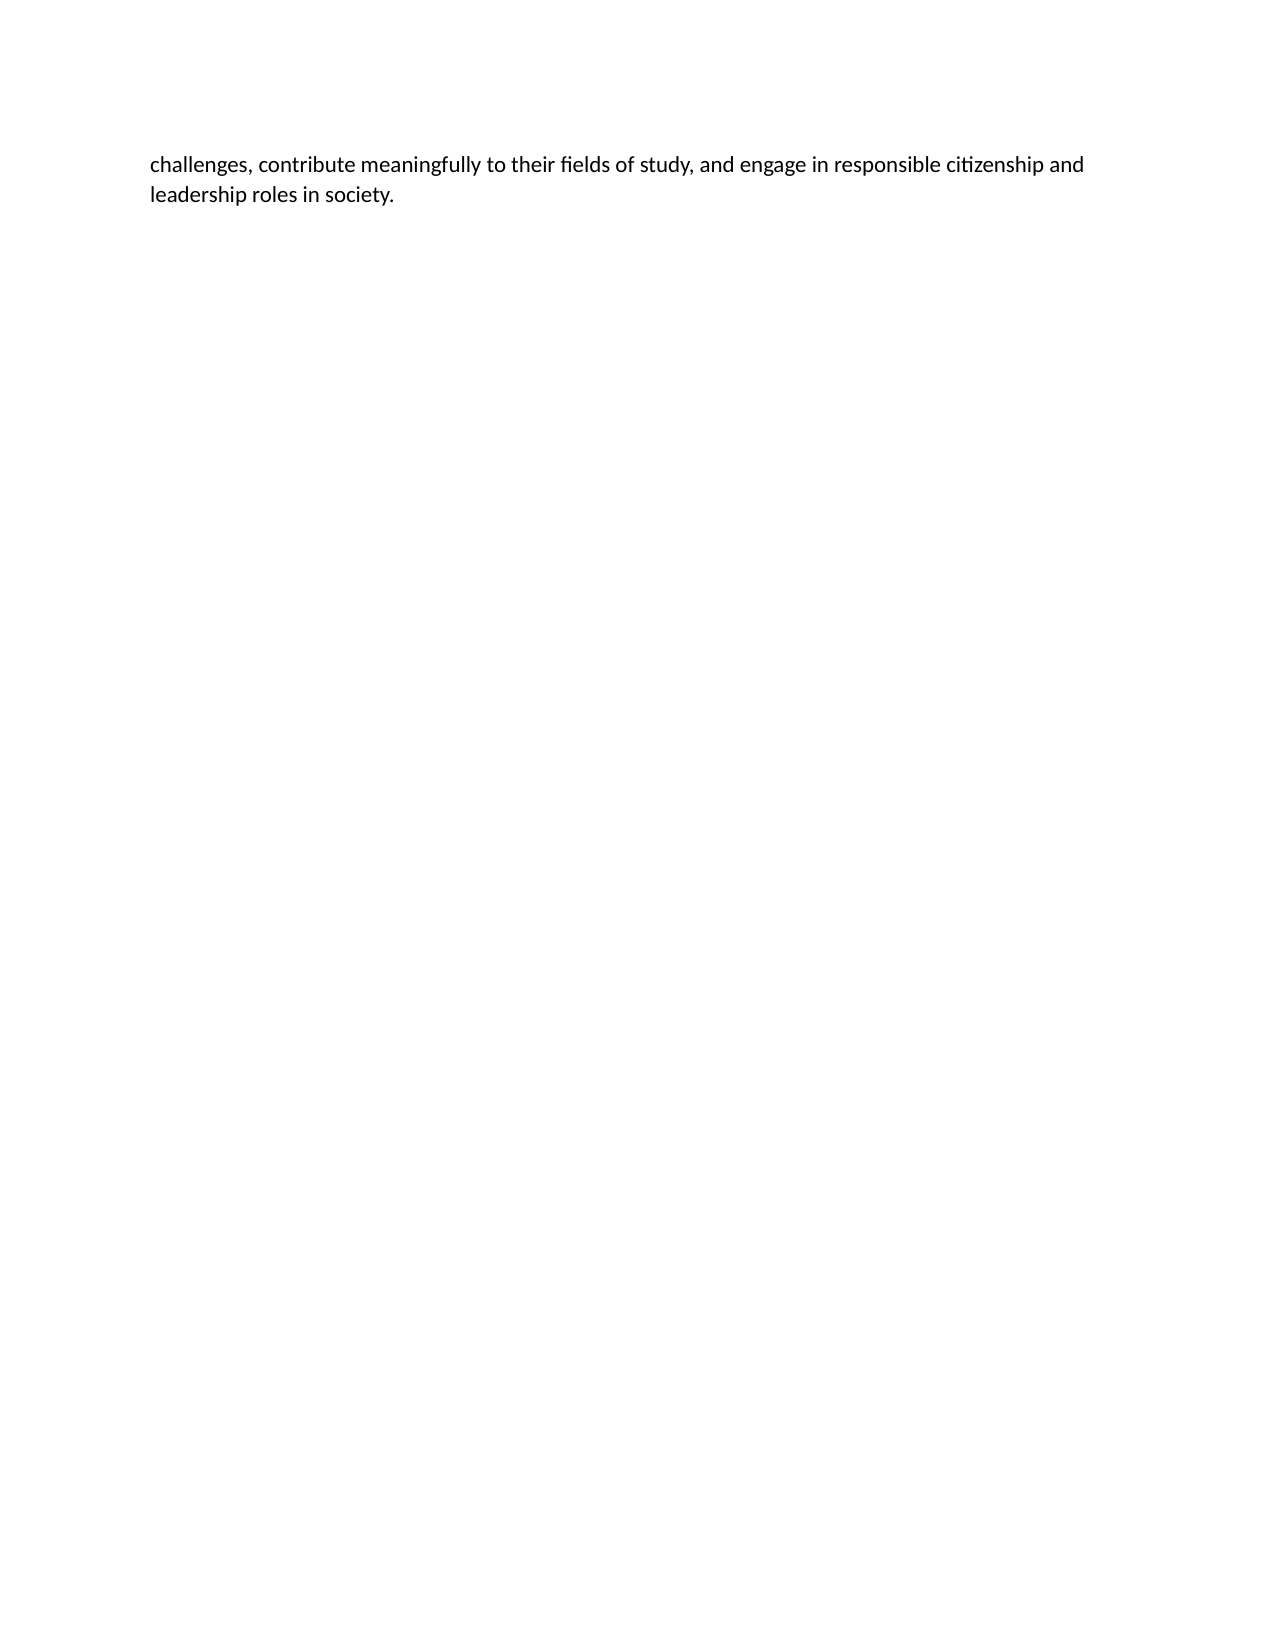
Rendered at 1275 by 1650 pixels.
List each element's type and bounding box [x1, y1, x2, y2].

text [150, 150, 1125, 208]
